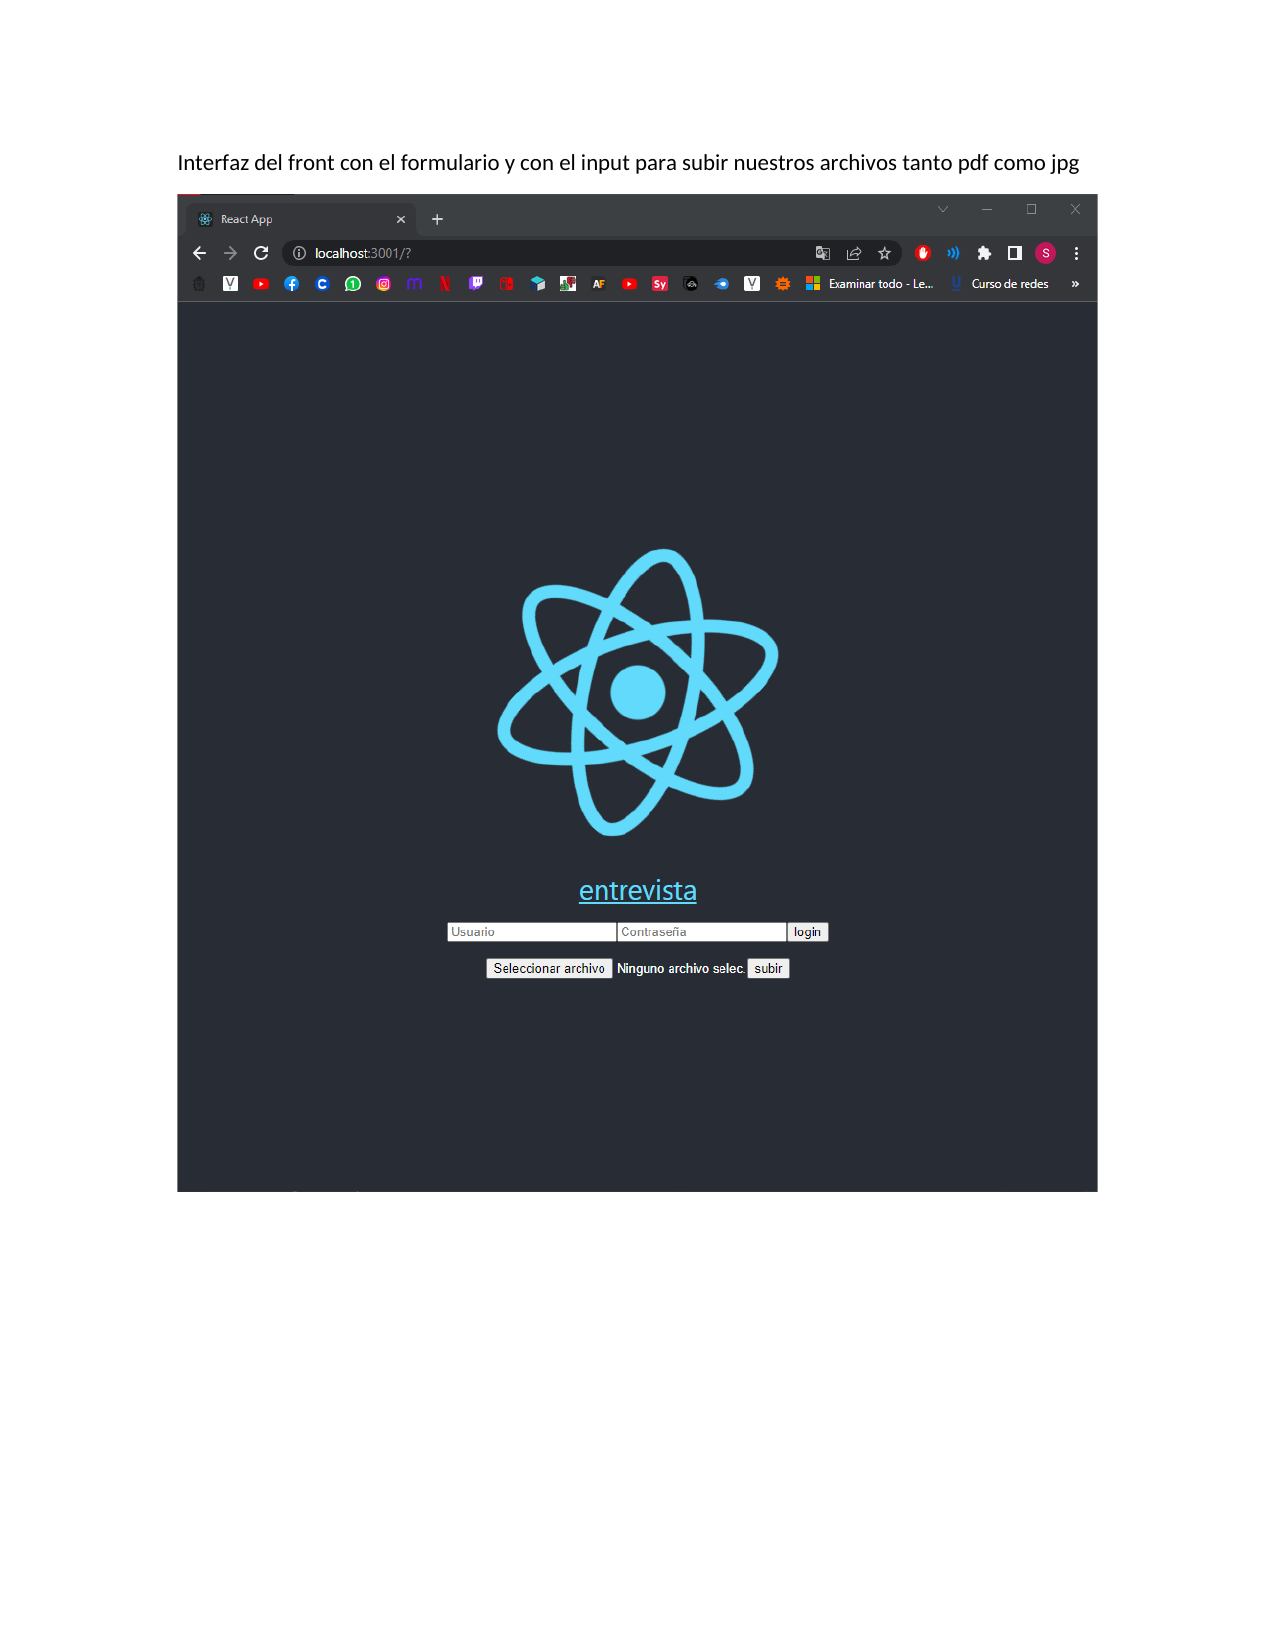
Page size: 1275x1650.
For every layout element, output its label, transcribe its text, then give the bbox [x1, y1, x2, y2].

picture [177, 194, 1098, 1192]
text Interfaz del front con el formulario y con el input para subir nuestros archivos tanto pdf como jpg [177, 148, 1098, 176]
